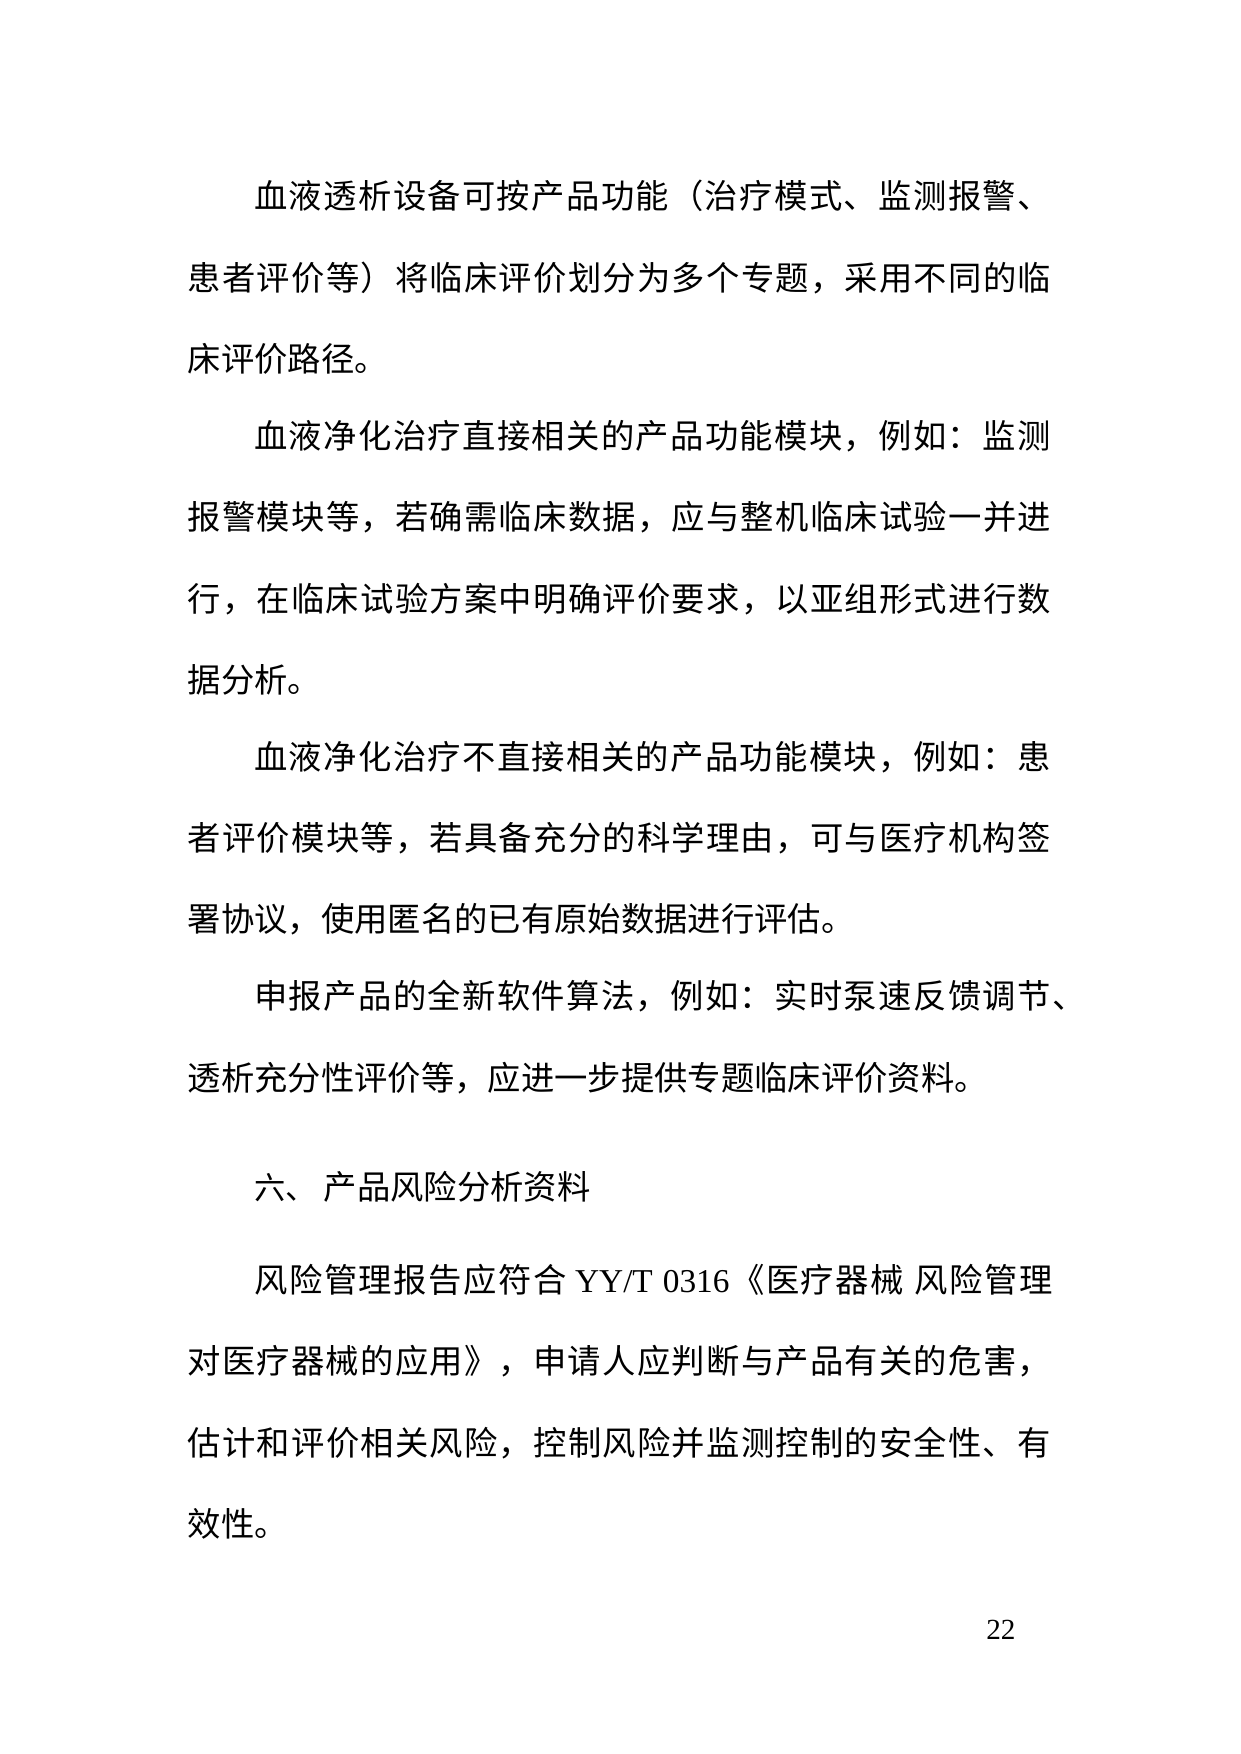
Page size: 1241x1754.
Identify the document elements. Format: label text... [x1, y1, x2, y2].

text 申报产品的全新软件算法，例如：实时泵速反馈调节、透析充分性评价等，应进一步提供专题临床评价资料。 [187, 962, 1053, 1108]
text 风险管理报告应符合YY/T 0316《医疗器械 风险管理对医疗器械的应用》，申请人应判断与产品有关的危害，估计和评价相关风险，控制风险并监测控制的安全性、有效性。 [187, 1246, 1053, 1554]
text 血液透析设备可按产品功能（治疗模式、监测报警、患者评价等）将临床评价划分为多个专题，采用不同的临床评价路径。 [187, 162, 1053, 389]
text 血液净化治疗不直接相关的产品功能模块，例如：患者评价模块等，若具备充分的科学理由，可与医疗机构签署协议，使用匿名的已有原始数据进行评估。 [187, 722, 1053, 950]
text 血液净化治疗直接相关的产品功能模块，例如：监测报警模块等，若确需临床数据，应与整机临床试验一并进行，在临床试验方案中明确评价要求，以亚组形式进行数据分析。 [187, 401, 1053, 710]
list 产品风险分析资料 [187, 1152, 1053, 1217]
